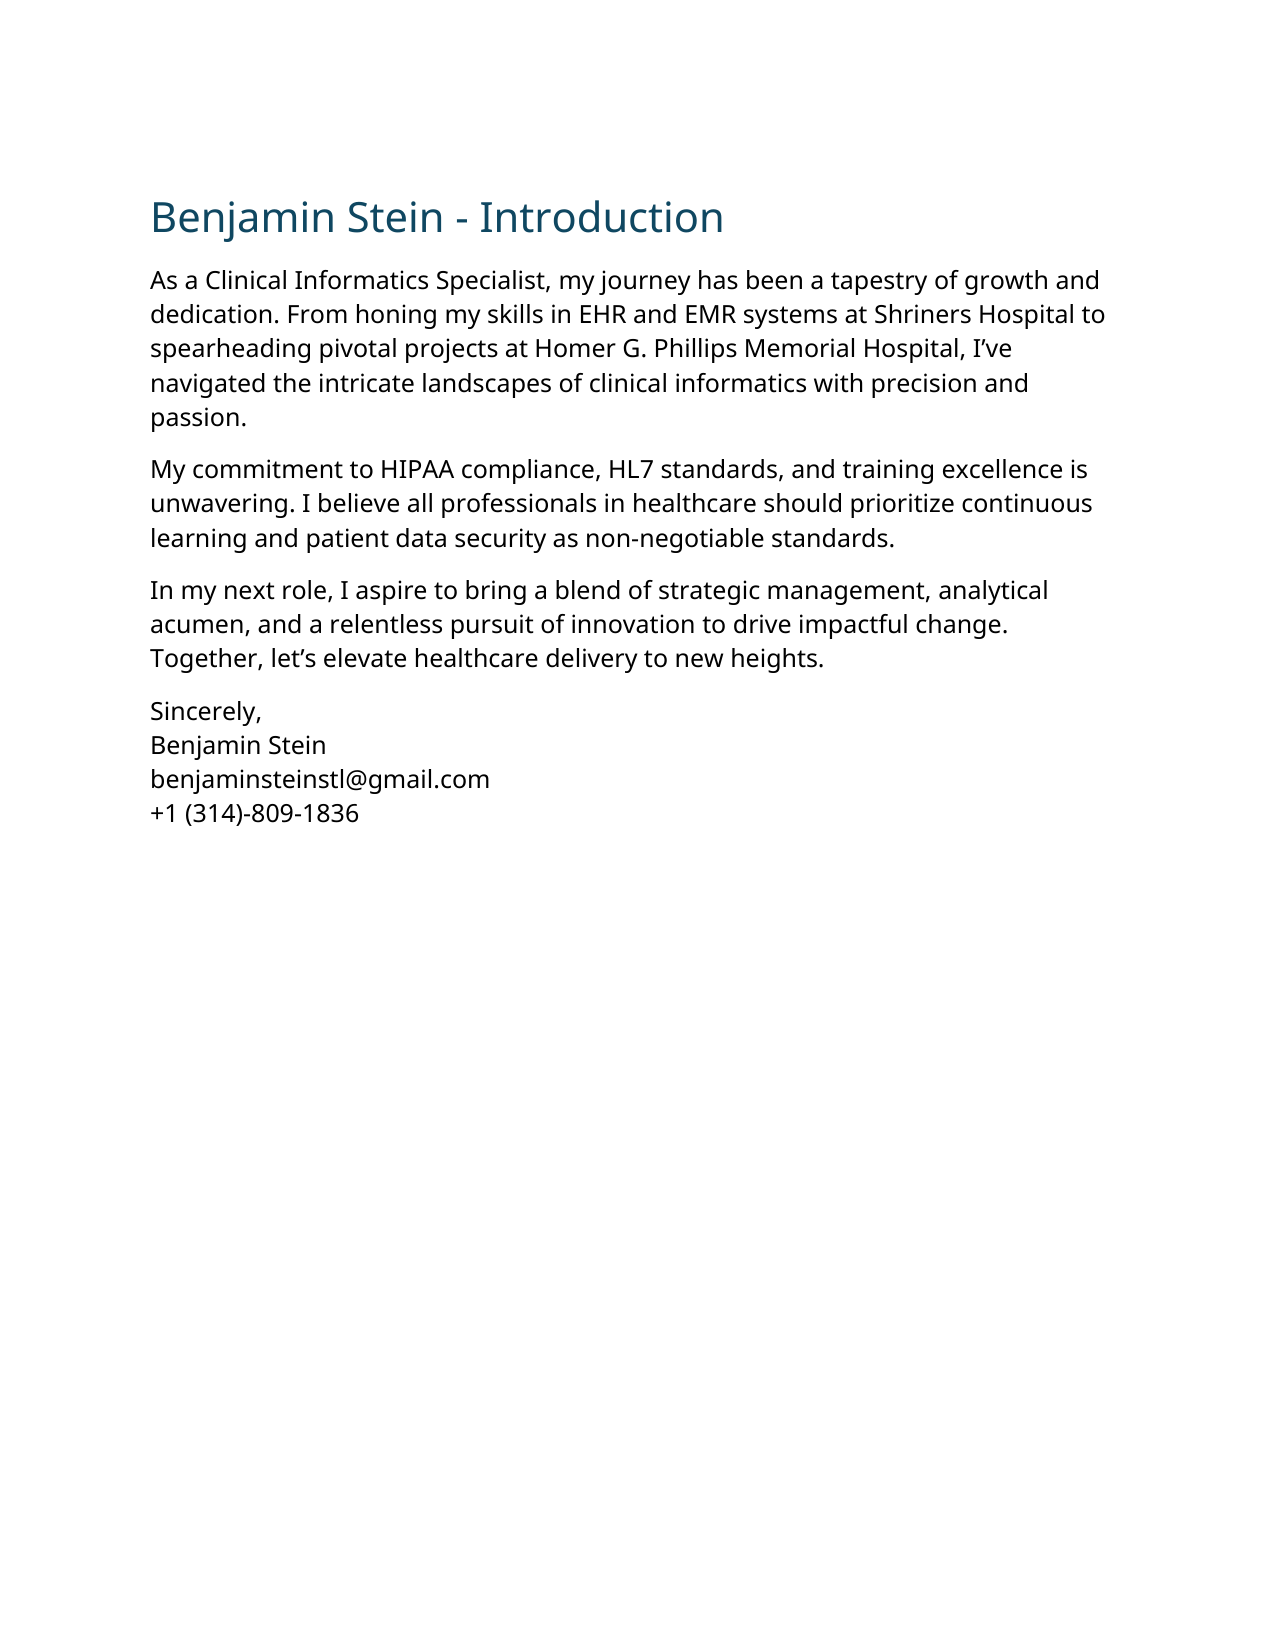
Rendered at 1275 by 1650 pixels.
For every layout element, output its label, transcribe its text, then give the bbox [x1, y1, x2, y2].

text My commitment to HIPAA compliance, HL7 standards, and training excellence is unwavering. I believe all professionals in healthcare should prioritize continuous learning and patient data security as non-negotiable standards. [150, 452, 1125, 554]
text Sincerely, Benjamin Stein benjaminsteinstl@gmail.com +1 (314)-809-1836 [150, 694, 1125, 830]
text As a Clinical Informatics Specialist, my journey has been a tapestry of growth and dedication. From honing my skills in EHR and EMR systems at Shriners Hospital to spearheading pivotal projects at Homer G. Phillips Memorial Hospital, I’ve navigated the intricate landscapes of clinical informatics with precision and passion. [150, 263, 1125, 433]
subtitle Benjamin Stein - Introduction [150, 187, 1125, 244]
text In my next role, I aspire to bring a blend of strategic management, analytical acumen, and a relentless pursuit of innovation to drive impactful change. Together, let’s elevate healthcare delivery to new heights. [150, 573, 1125, 675]
